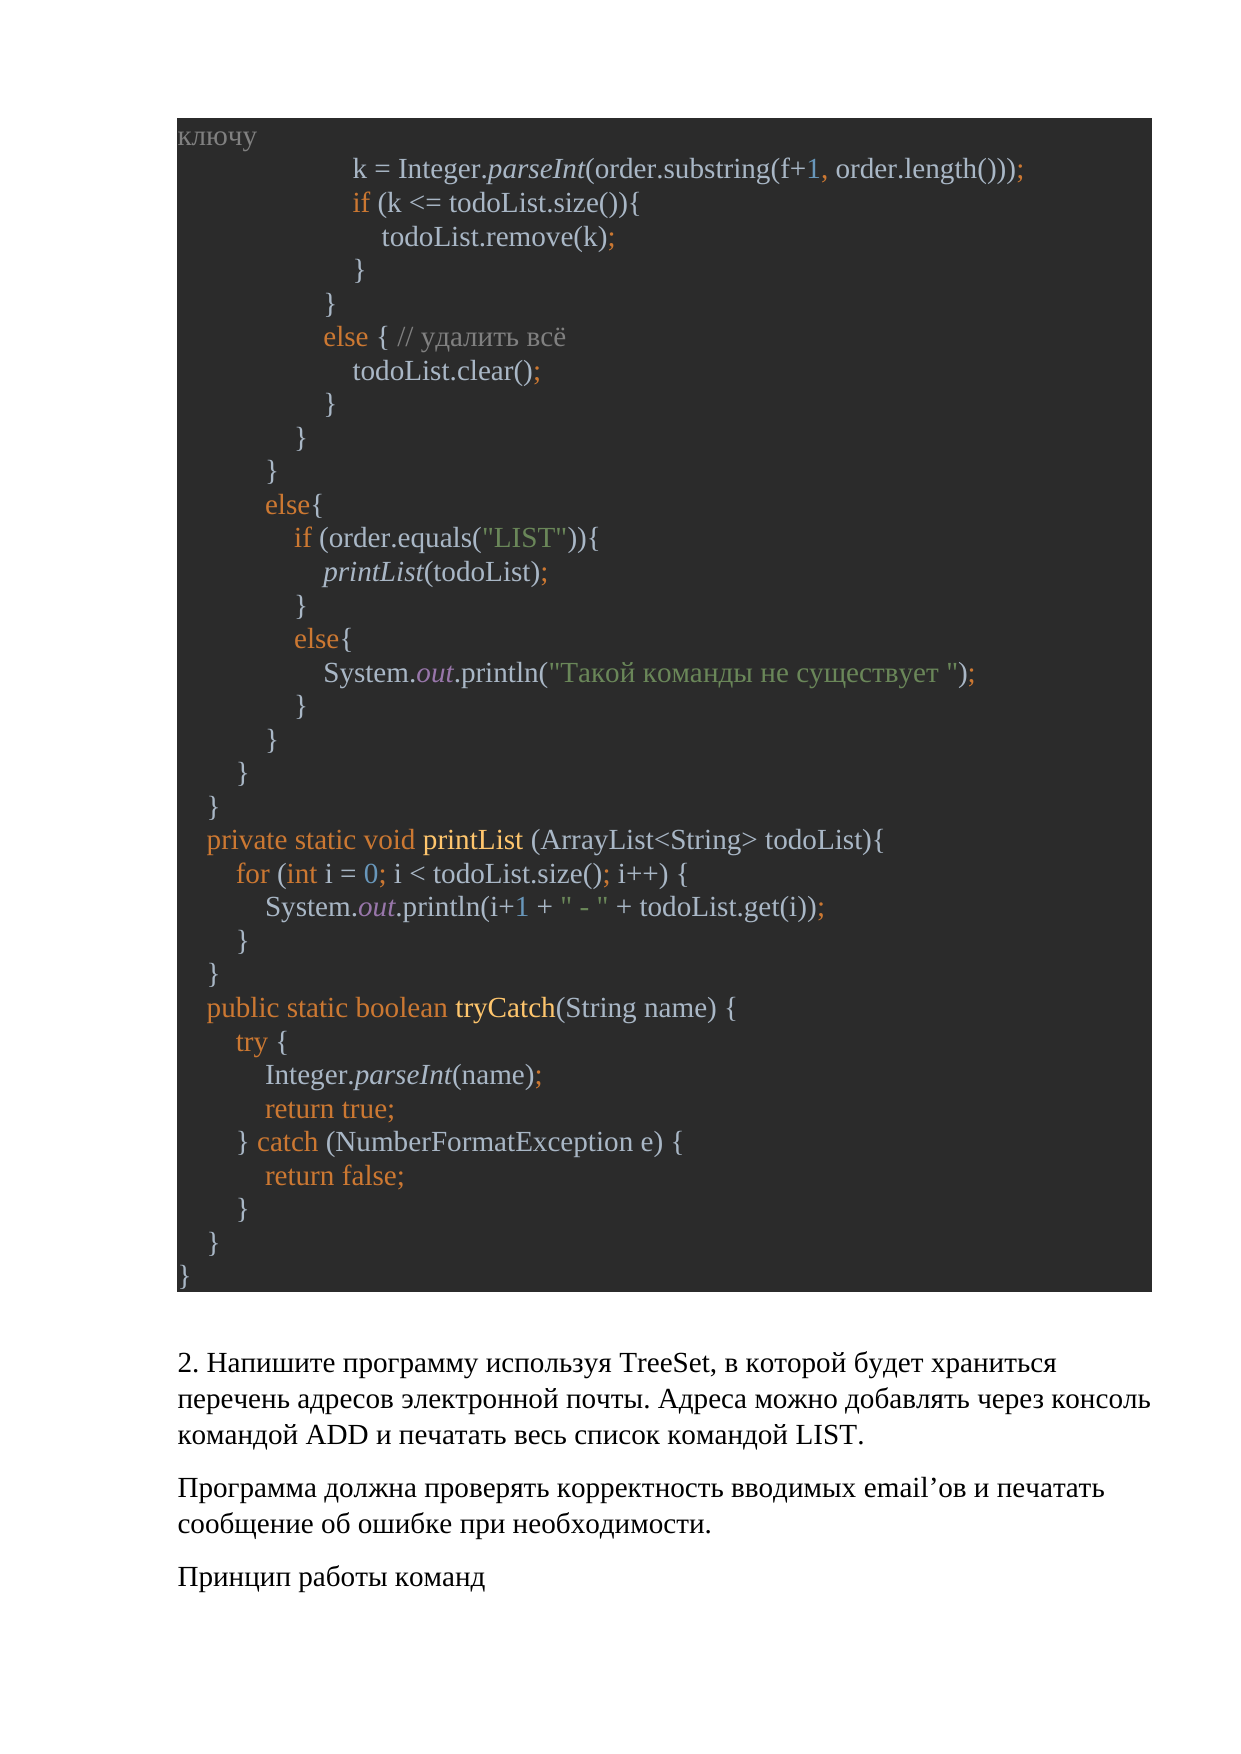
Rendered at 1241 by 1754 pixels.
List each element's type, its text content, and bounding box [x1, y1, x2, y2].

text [177, 118, 1152, 1292]
text Принцип работы команд [177, 1559, 1152, 1592]
text 2. Напишите программу используя TreeSet, в которой будет храниться перечень адресов электронной почты. Адреса можно добавлять через консоль командой ADD и печатать весь список командой LIST. [177, 1345, 1152, 1451]
text Программа должна проверять корректность вводимых email’ов и печатать сообщение об ошибке при необходимости. [177, 1470, 1152, 1540]
